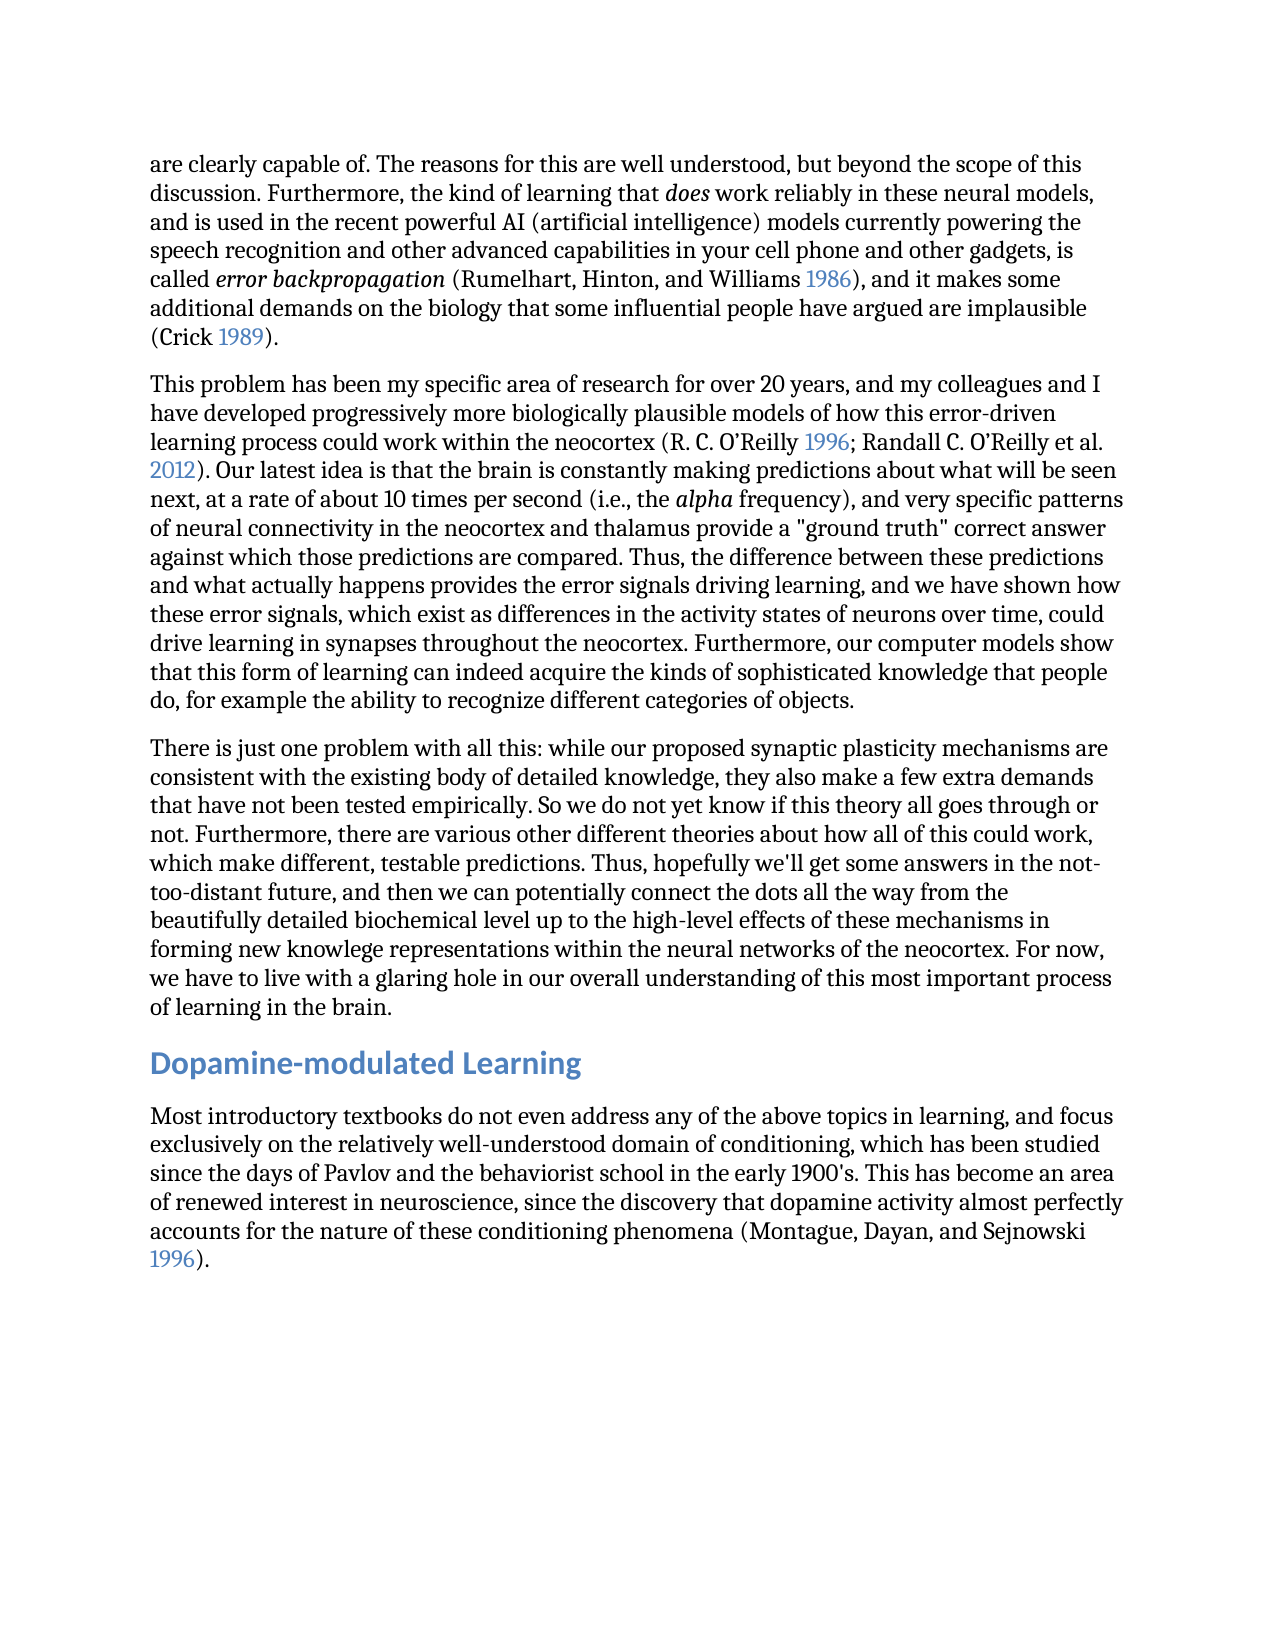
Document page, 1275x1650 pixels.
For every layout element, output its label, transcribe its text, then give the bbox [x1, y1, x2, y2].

subtitle Dopamine-modulated Learning [150, 1042, 1125, 1083]
text This problem has been my specific area of research for over 20 years, and my colleagues and I have developed progressively more biologically plausible models of how this error-driven learning process could work within the neocortex (R. C. O’Reilly 1996; Randall C. O’Reilly et al. 2012). Our latest idea is that the brain is constantly making predictions about what will be seen next, at a rate of about 10 times per second (i.e., the alpha frequency), and very specific patterns of neural connectivity in the neocortex and thalamus provide a "ground truth" correct answer against which those predictions are compared. Thus, the difference between these predictions and what actually happens provides the error signals driving learning, and we have shown how these error signals, which exist as differences in the activity states of neurons over time, could drive learning in synapses throughout the neocortex. Furthermore, our computer models show that this form of learning can indeed acquire the kinds of sophisticated knowledge that people do, for example the ability to recognize different categories of objects. [150, 370, 1125, 715]
text Most introductory textbooks do not even address any of the above topics in learning, and focus exclusively on the relatively well-understood domain of conditioning, which has been studied since the days of Pavlov and the behaviorist school in the early 1900's. This has become an area of renewed interest in neuroscience, since the discovery that dopamine activity almost perfectly accounts for the nature of these conditioning phenomena (Montague, Dayan, and Sejnowski 1996). [150, 1102, 1125, 1274]
text There is just one problem with all this: while our proposed synaptic plasticity mechanisms are consistent with the existing body of detailed knowledge, they also make a few extra demands that have not been tested empirically. So we do not yet know if this theory all goes through or not. Furthermore, there are various other different theories about how all of this could work, which make different, testable predictions. Thus, hopefully we'll get some answers in the not-too-distant future, and then we can potentially connect the dots all the way from the beautifully detailed biochemical level up to the high-level effects of these mechanisms in forming new knowlege representations within the neural networks of the neocortex. For now, we have to live with a glaring hole in our overall understanding of this most important process of learning in the brain. [150, 734, 1125, 1021]
